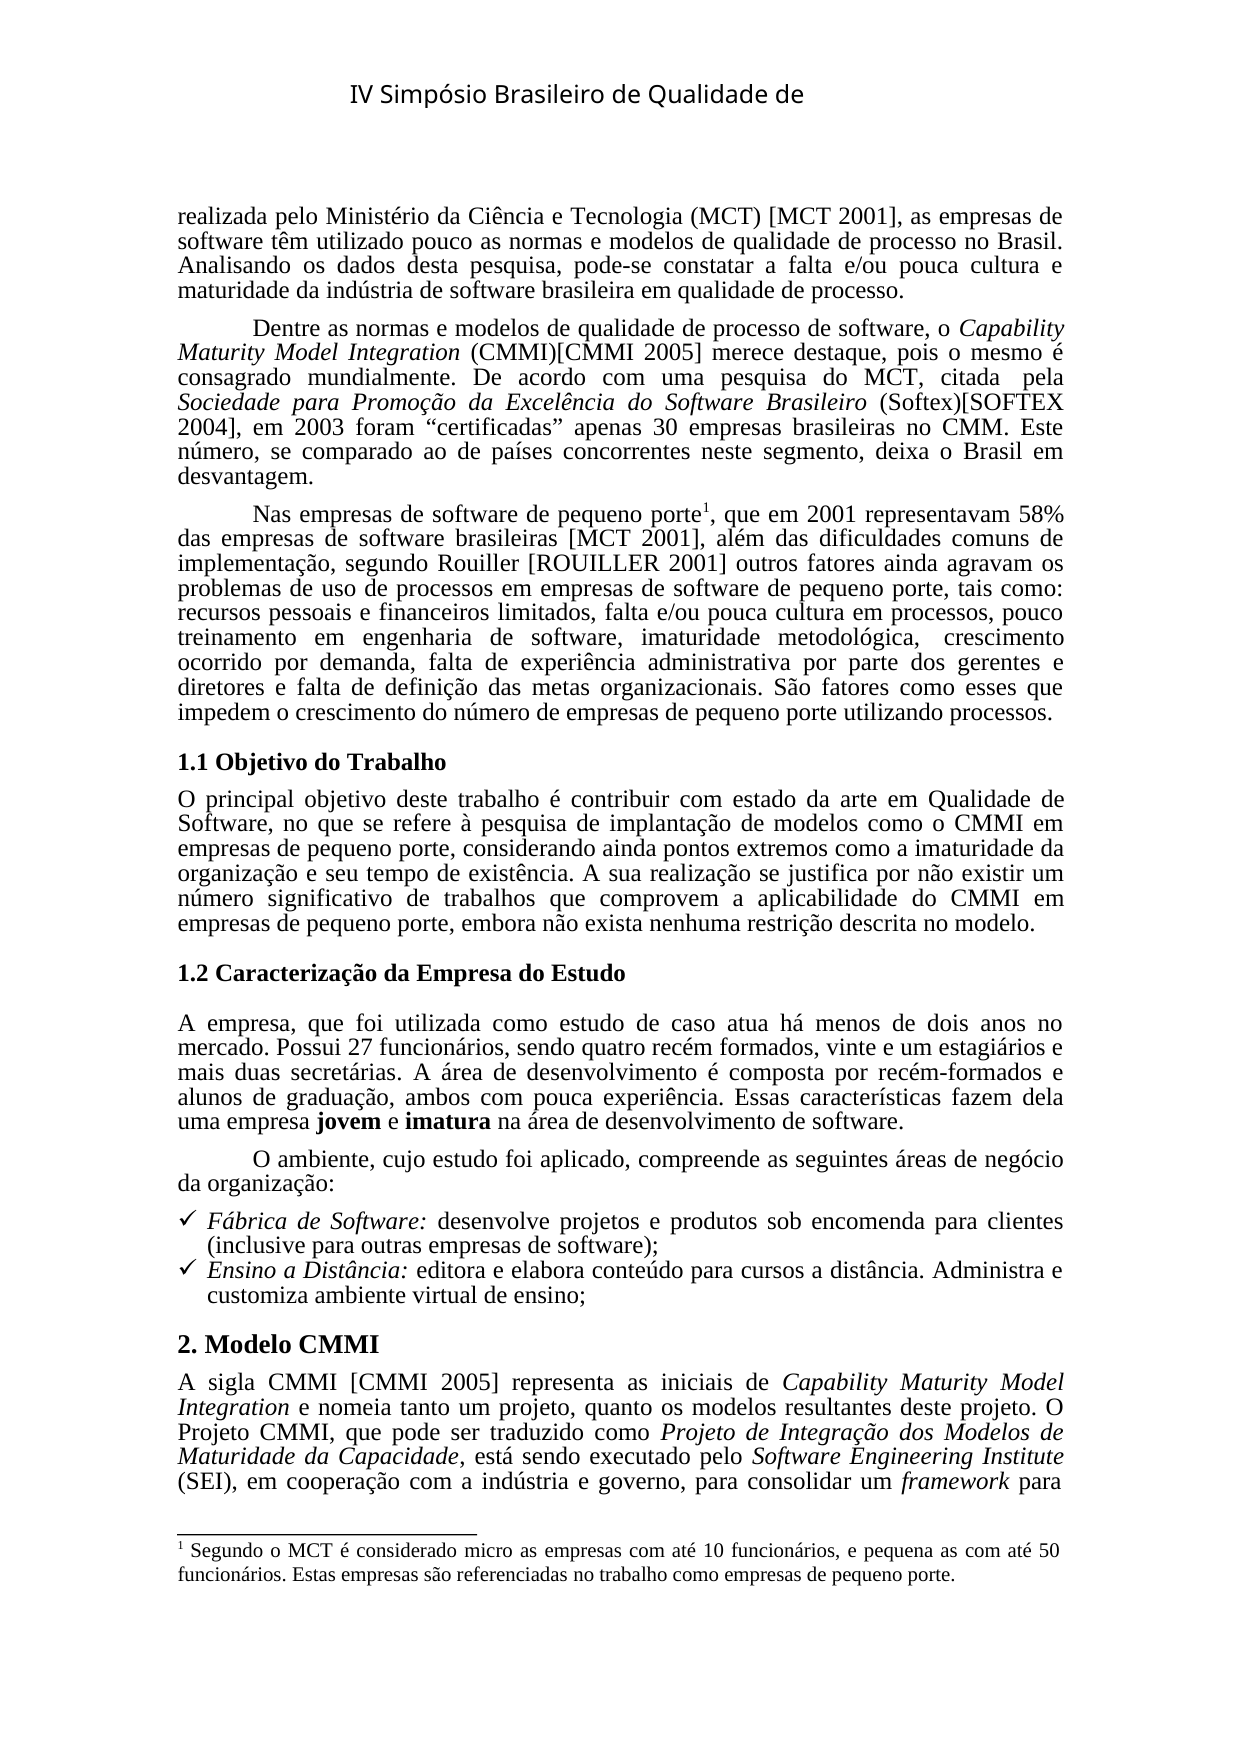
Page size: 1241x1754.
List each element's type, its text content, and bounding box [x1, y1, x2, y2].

text O principal objetivo deste trabalho é contribuir com estado da arte em Qualidade de Software, no que se refere à pesquisa de implantação de modelos como o CMMI em empresas de pequeno porte, considerando ainda pontos extremos como a imaturidade da organização e seu tempo de existência. A sua realização se justifica por não existir um número significativo de trabalhos que comprovem a aplicabilidade do CMMI em empresas de pequeno porte, embora não exista nenhuma restrição descrita no modelo. [177, 788, 1065, 936]
text O ambiente, cujo estudo foi aplicado, compreende as seguintes áreas de negócio da organização: [177, 1148, 1064, 1197]
text Dentre as normas e modelos de qualidade de processo de software, o Capability Maturity Model Integration (CMMI)[CMMI 2005] merece destaque, pois o mesmo é consagrado mundialmente. De acordo com uma pesquisa do MCT, citada pela Sociedade para Promoção da Excelência do Software Brasileiro (Softex)[SOFTEX 2004], em 2003 foram “certificadas” apenas 30 empresas brasileiras no CMM. Este número, se comparado ao de países concorrentes neste segmento, deixa o Brasil em desvantagem. [177, 316, 1064, 490]
list Ensino a Distância: editora e elabora conteúdo para cursos a distância. Administra e customiza ambiente virtual de ensino; [177, 1259, 1064, 1308]
text realizada pelo Ministério da Ciência e Tecnologia (MCT) [MCT 2001], as empresas de software têm utilizado pouco as normas e modelos de qualidade de processo no Brasil. Analisando os dados desta pesquisa, pode-se constatar a falta e/ou pouca cultura e maturidade da indústria de software brasileira em qualidade de processo. [177, 205, 1064, 304]
text A sigla CMMI [CMMI 2005] representa as iniciais de Capability Maturity Model Integration e nomeia tanto um projeto, quanto os modelos resultantes deste projeto. O Projeto CMMI, que pode ser traduzido como Projeto de Integração dos Modelos de Maturidade da Capacidade, está sendo executado pelo Software Engineering Institute (SEI), em cooperação com a indústria e governo, para consolidar um framework para [177, 1371, 1064, 1495]
text 1 Segundo o MCT é considerado micro as empresas com até 10 funcionários, e pequena as com até 50 funcionários. Estas empresas são referenciadas no trabalho como empresas de pequeno porte. [177, 1538, 1076, 1586]
subtitle Objetivo do Trabalho [177, 747, 1076, 776]
text A empresa, que foi utilizada como estudo de caso atua há menos de dois anos no mercado. Possui 27 funcionários, sendo quatro recém formados, vinte e um estagiários e mais duas secretárias. A área de desenvolvimento é composta por recém-formados e alunos de graduação, ambos com pouca experiência. Essas características fazem dela uma empresa jovem e imatura na área de desenvolvimento de software. [177, 1011, 1064, 1135]
text Nas empresas de software de pequeno porte1, que em 2001 representavam 58% das empresas de software brasileiras [MCT 2001], além das dificuldades comuns de implementação, segundo Rouiller [ROUILLER 2001] outros fatores ainda agravam os problemas de uso de processos em empresas de software de pequeno porte, tais como: recursos pessoais e financeiros limitados, falta e/ou pouca cultura em processos, pouco treinamento em engenharia de software, imaturidade metodológica, crescimento ocorrido por demanda, falta de experiência administrativa por parte dos gerentes e diretores e falta de definição das metas organizacionais. São fatores como esses que impedem o crescimento do número de empresas de pequeno porte utilizando processos. [177, 502, 1064, 725]
list Fábrica de Software: desenvolve projetos e produtos sob encomenda para clientes (inclusive para outras empresas de software); [177, 1209, 1064, 1259]
subtitle Modelo CMMI [177, 1328, 1076, 1360]
subtitle Caracterização da Empresa do Estudo [177, 958, 1076, 987]
